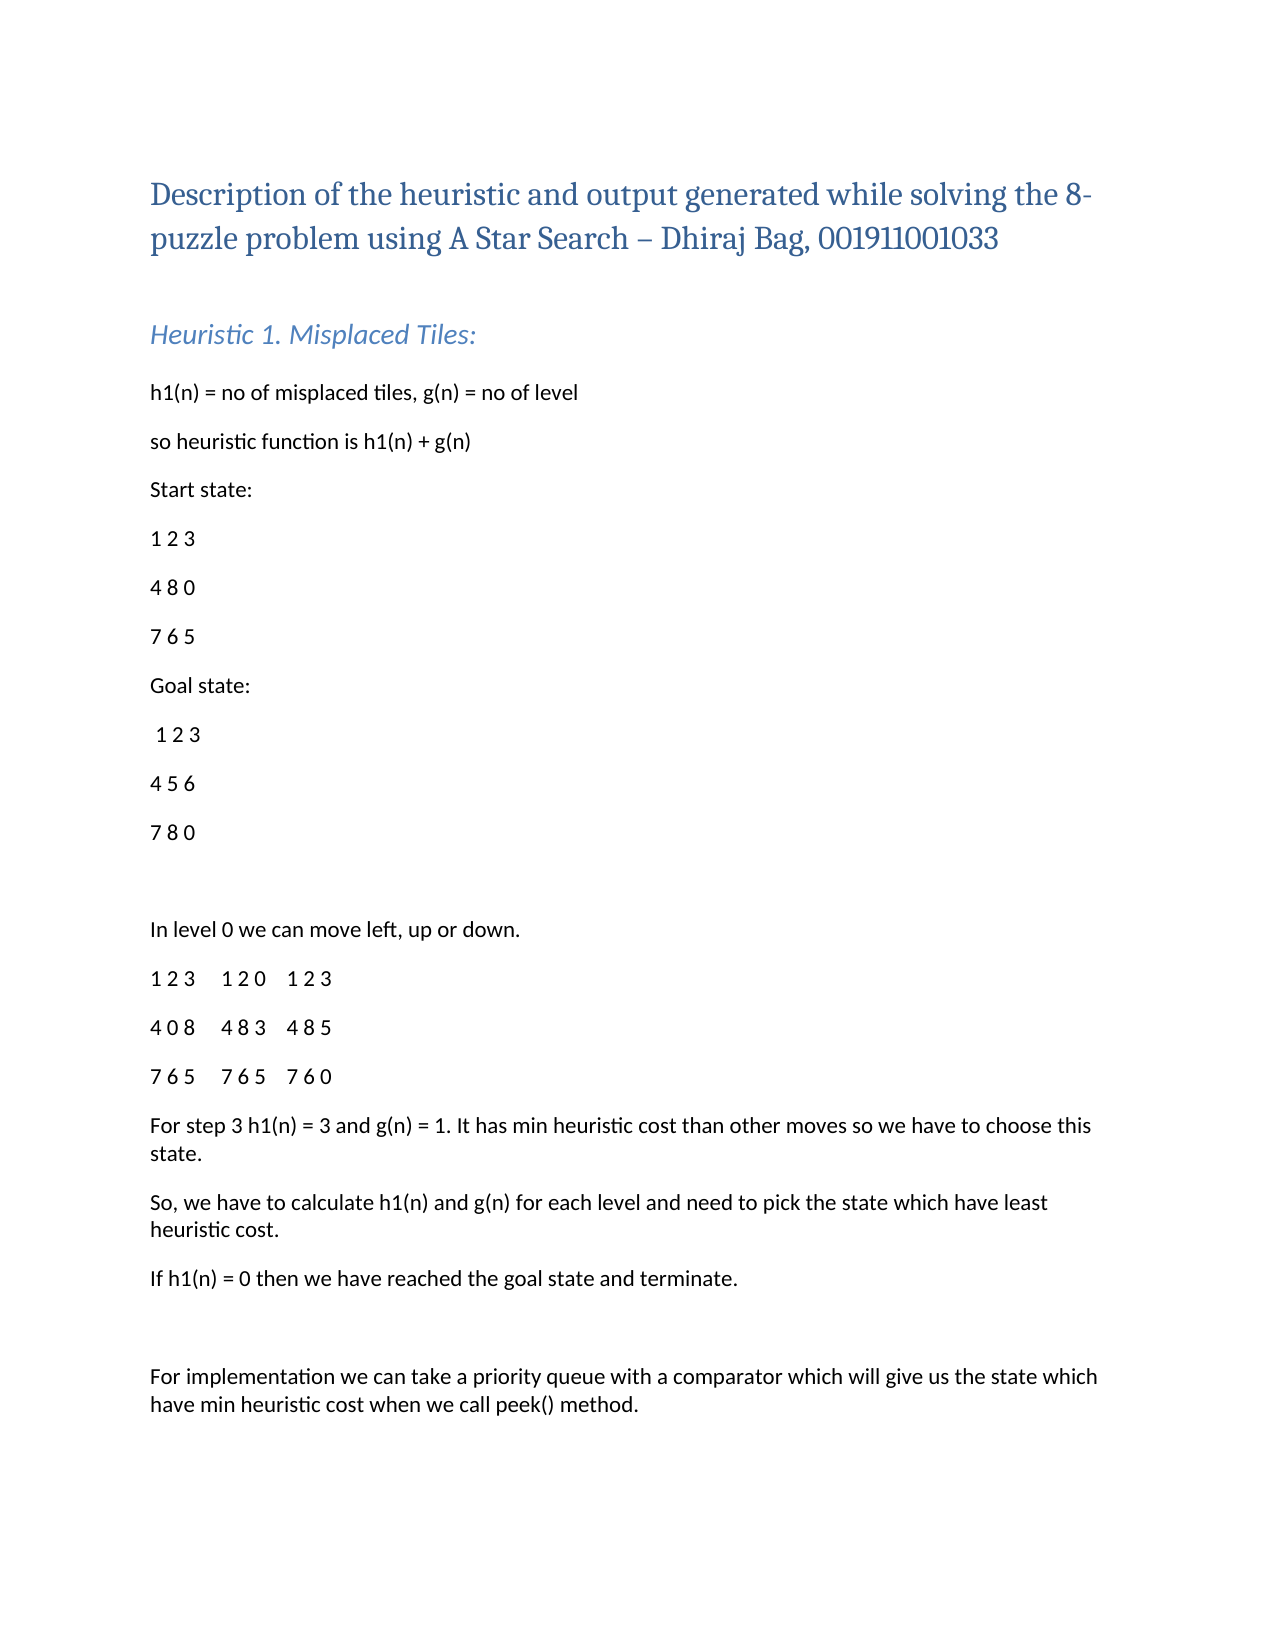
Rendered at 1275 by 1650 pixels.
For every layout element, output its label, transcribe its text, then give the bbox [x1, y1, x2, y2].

text For implementation we can take a priority queue with a comparator which will give us the state which have min heuristic cost when we call peek() method. [150, 1362, 1125, 1418]
text For step 3 h1(n) = 3 and g(n) = 1. It has min heuristic cost than other moves so we have to choose this state. [150, 1111, 1125, 1167]
subtitle Description of the heuristic and output generated while solving the 8-puzzle problem using A Star Search – Dhiraj Bag, 001911001033 [150, 175, 1125, 257]
text Heuristic 1. Misplaced Tiles: [150, 316, 1125, 352]
text 4 0 8 4 8 3 4 8 5 [150, 1013, 1125, 1041]
text 7 6 5 [150, 622, 1125, 650]
text 7 6 5 7 6 5 7 6 0 [150, 1062, 1125, 1090]
text so heuristic function is h1(n) + g(n) [150, 427, 1125, 455]
text h1(n) = no of misplaced tiles, g(n) = no of level [150, 378, 1125, 406]
text 4 5 6 [150, 769, 1125, 797]
text 7 8 0 [150, 818, 1125, 846]
text Goal state: [150, 671, 1125, 699]
text 4 8 0 [150, 573, 1125, 601]
text 1 2 3 [150, 720, 1125, 748]
text If h1(n) = 0 then we have reached the goal state and terminate. [150, 1264, 1125, 1292]
text 1 2 3 [150, 524, 1125, 552]
text Start state: [150, 476, 1125, 504]
text So, we have to calculate h1(n) and g(n) for each level and need to pick the state which have least heuristic cost. [150, 1188, 1125, 1244]
text 1 2 3 1 2 0 1 2 3 [150, 964, 1125, 992]
text In level 0 we can move left, up or down. [150, 915, 1125, 943]
